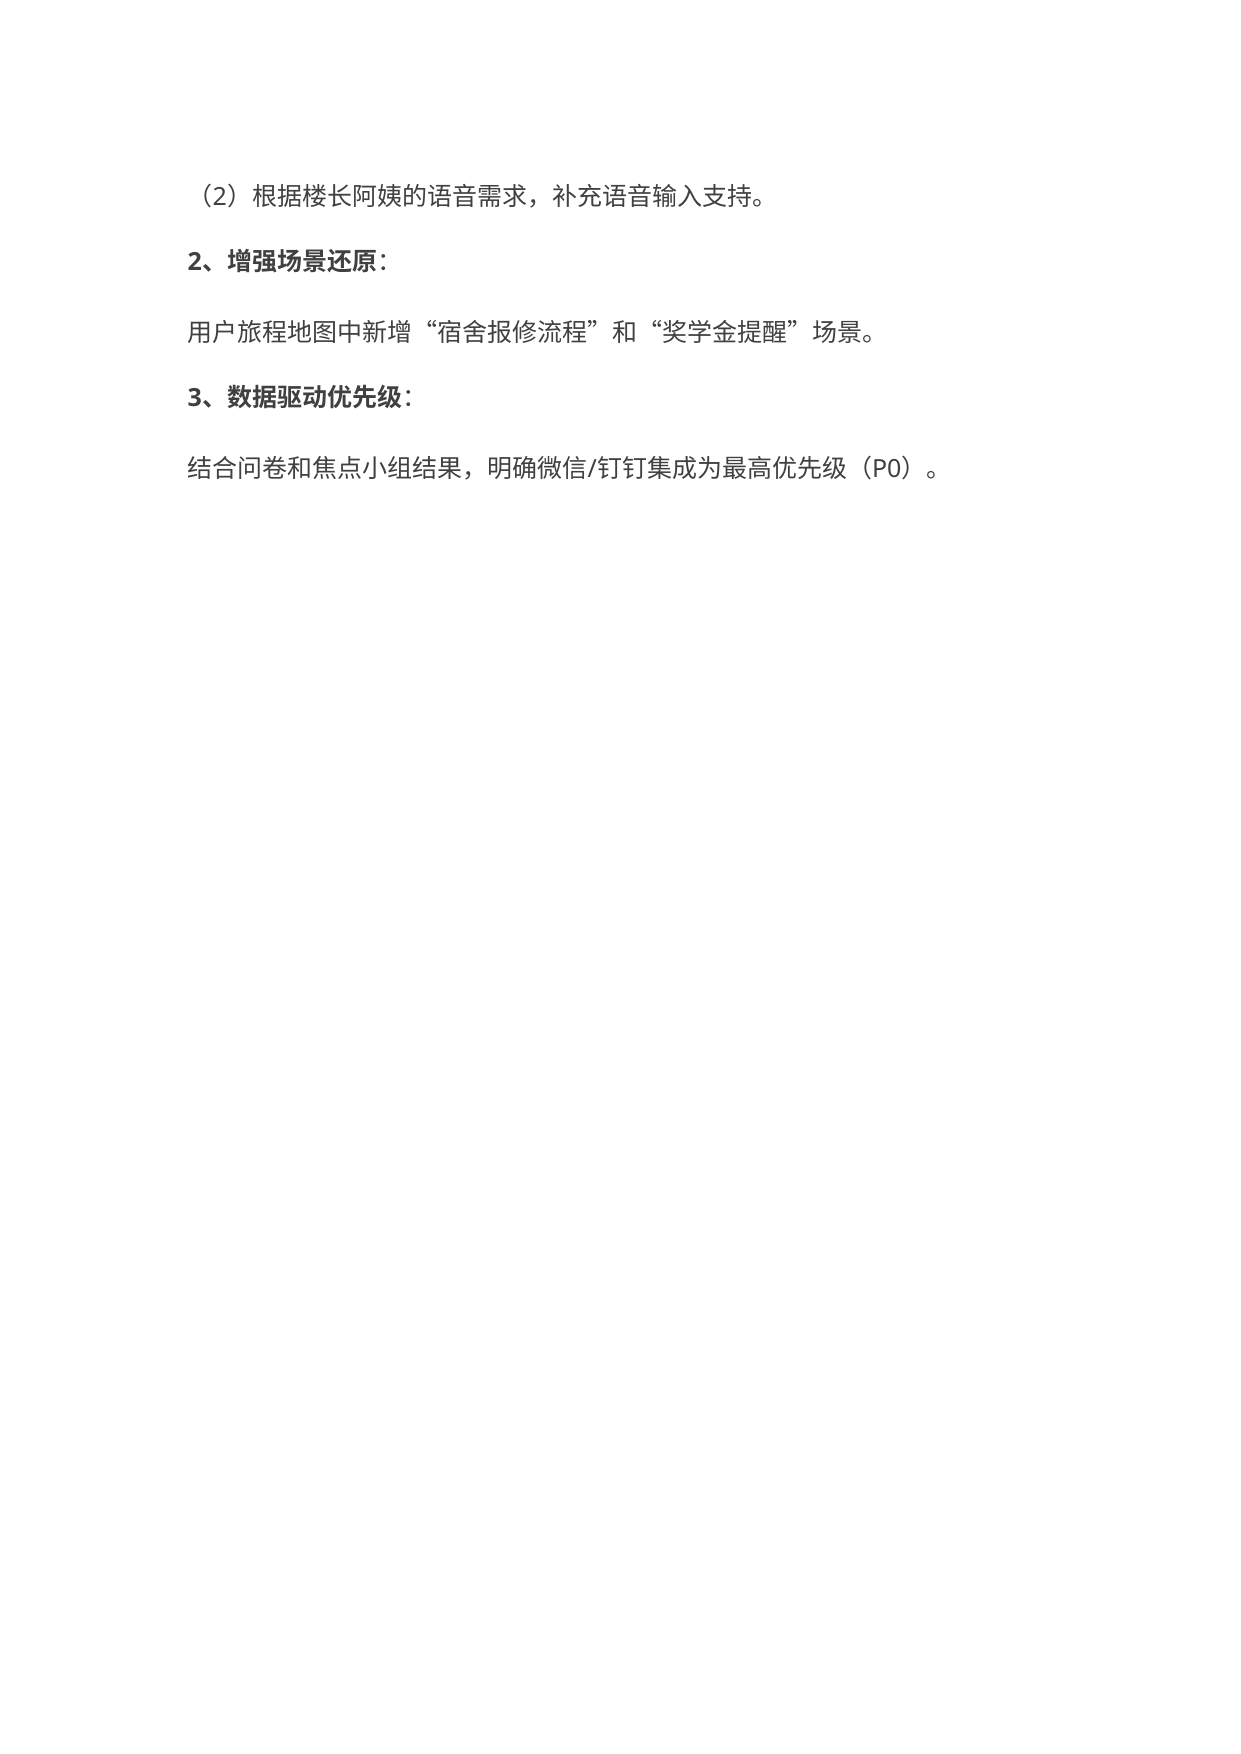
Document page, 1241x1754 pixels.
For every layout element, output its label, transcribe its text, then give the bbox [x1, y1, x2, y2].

text 3、数据驱动优先级： [187, 363, 1053, 428]
text 用户旅程地图中新增“宿舍报修流程”和“奖学金提醒”场景。 [187, 298, 1053, 363]
text 2、增强场景还原： [187, 227, 1053, 292]
text （2）根据楼长阿姨的语音需求，补充语音输入支持。 [187, 162, 1053, 227]
text 结合问卷和焦点小组结果，明确微信/钉钉集成为最高优先级（P0）。 [187, 434, 1053, 499]
